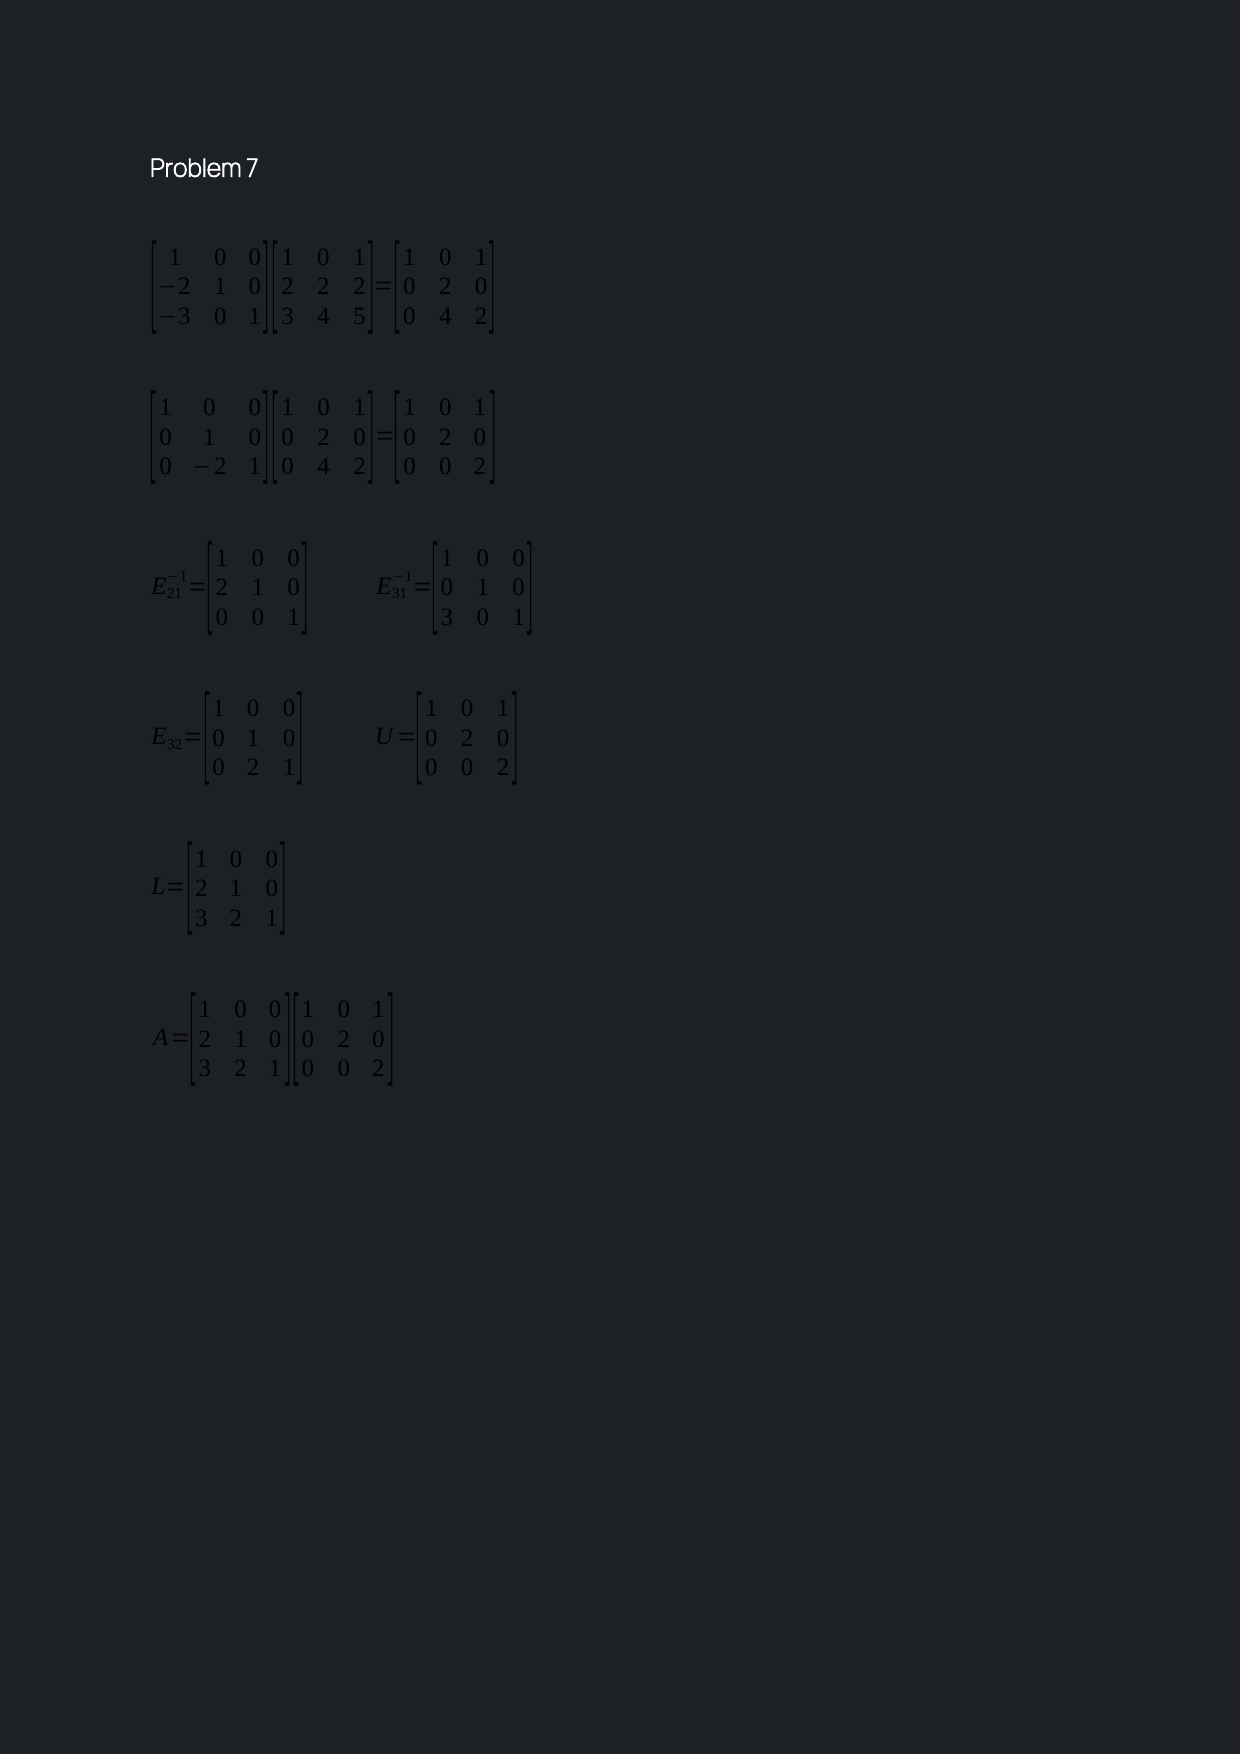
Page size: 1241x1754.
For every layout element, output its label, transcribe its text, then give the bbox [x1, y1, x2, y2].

text Problem 7 [150, 150, 1090, 184]
